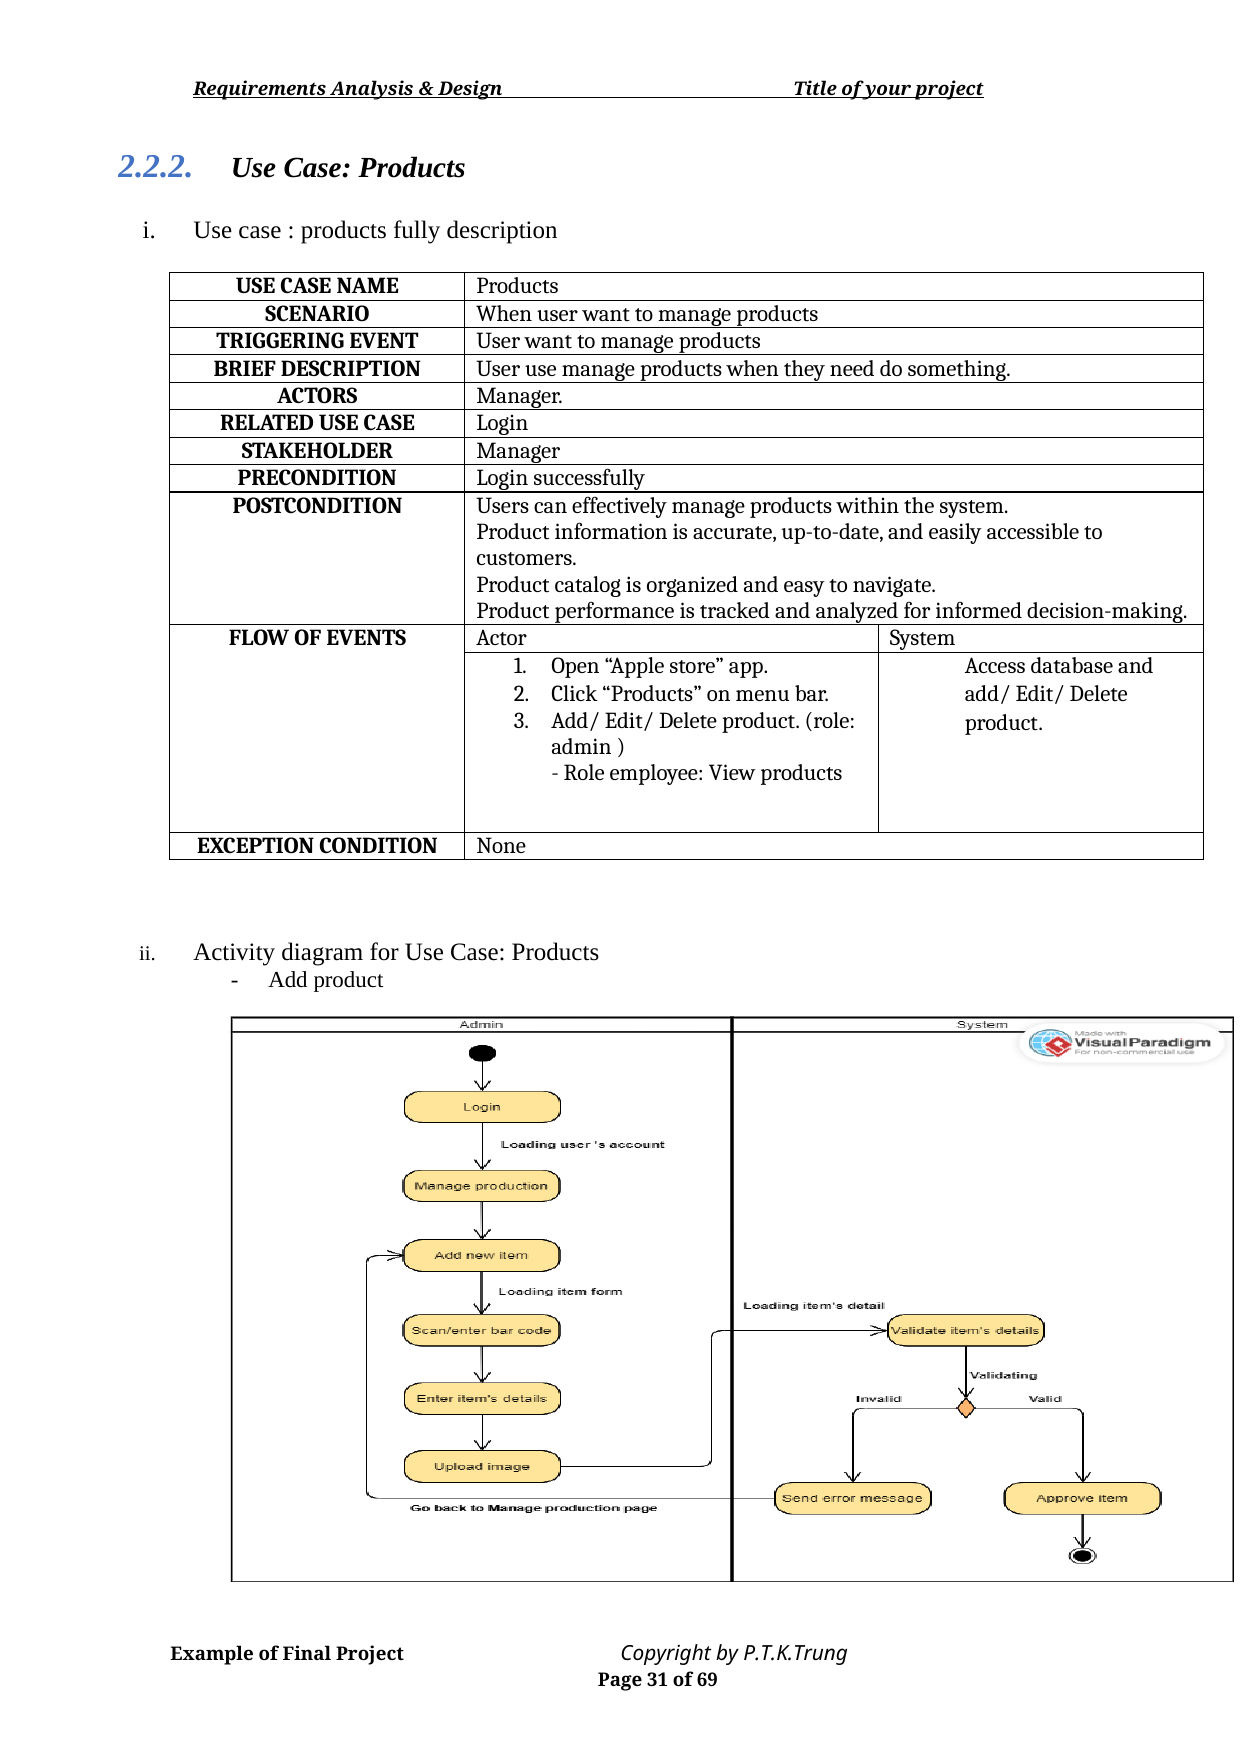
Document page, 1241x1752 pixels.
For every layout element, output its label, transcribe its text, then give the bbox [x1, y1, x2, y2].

list Add product [231, 966, 1122, 992]
table_header Products [465, 273, 1203, 299]
list Activity diagram for Use Case: Products [156, 937, 1122, 966]
table_cell User want to manage products [465, 328, 1203, 354]
table_cell Manager [465, 438, 1203, 464]
table_cell System [879, 625, 1203, 652]
table_cell SCENARIO [170, 301, 464, 327]
table_cell Login successfully [465, 465, 1203, 491]
table_cell STAKEHOLDER [170, 438, 464, 464]
table_cell RELATED USE CASE [170, 410, 464, 437]
table_cell TRIGGERING EVENT [170, 328, 464, 354]
table_cell User use manage products when they need do something. [465, 355, 1203, 382]
table_cell Open “Apple store” app. Click “Products” on menu bar. Add/ Edit/ Delete product. (role: admin ) - Role employee: View products [465, 653, 878, 832]
table_cell Access database and add/ Edit/ Delete product. [879, 653, 1203, 832]
table_cell Actor [465, 625, 878, 652]
table_header USE CASE NAME [170, 273, 464, 299]
list Use case : products fully description [156, 215, 1122, 243]
table_cell Login [465, 410, 1203, 437]
table_cell None [465, 833, 1203, 859]
table_cell ACTORS [170, 383, 464, 409]
table_cell EXCEPTION CONDITION [170, 833, 464, 859]
table_cell PRECONDITION [170, 465, 464, 491]
table_cell Users can effectively manage products within the system. Product information is accurate, up-to-date, and easily accessible to customers. Product catalog is organized and easy to navigate. Product performance is tracked and analyzed for informed decision-making. [465, 493, 1203, 624]
picture [230, 1016, 1234, 1582]
subtitle Use Case: Products [193, 146, 1122, 184]
table_cell BRIEF DESCRIPTION [170, 355, 464, 382]
table_cell When user want to manage products [465, 301, 1203, 327]
table_cell Manager. [465, 383, 1203, 409]
table_cell FLOW OF EVENTS [170, 625, 464, 832]
table_cell POSTCONDITION [170, 493, 464, 624]
